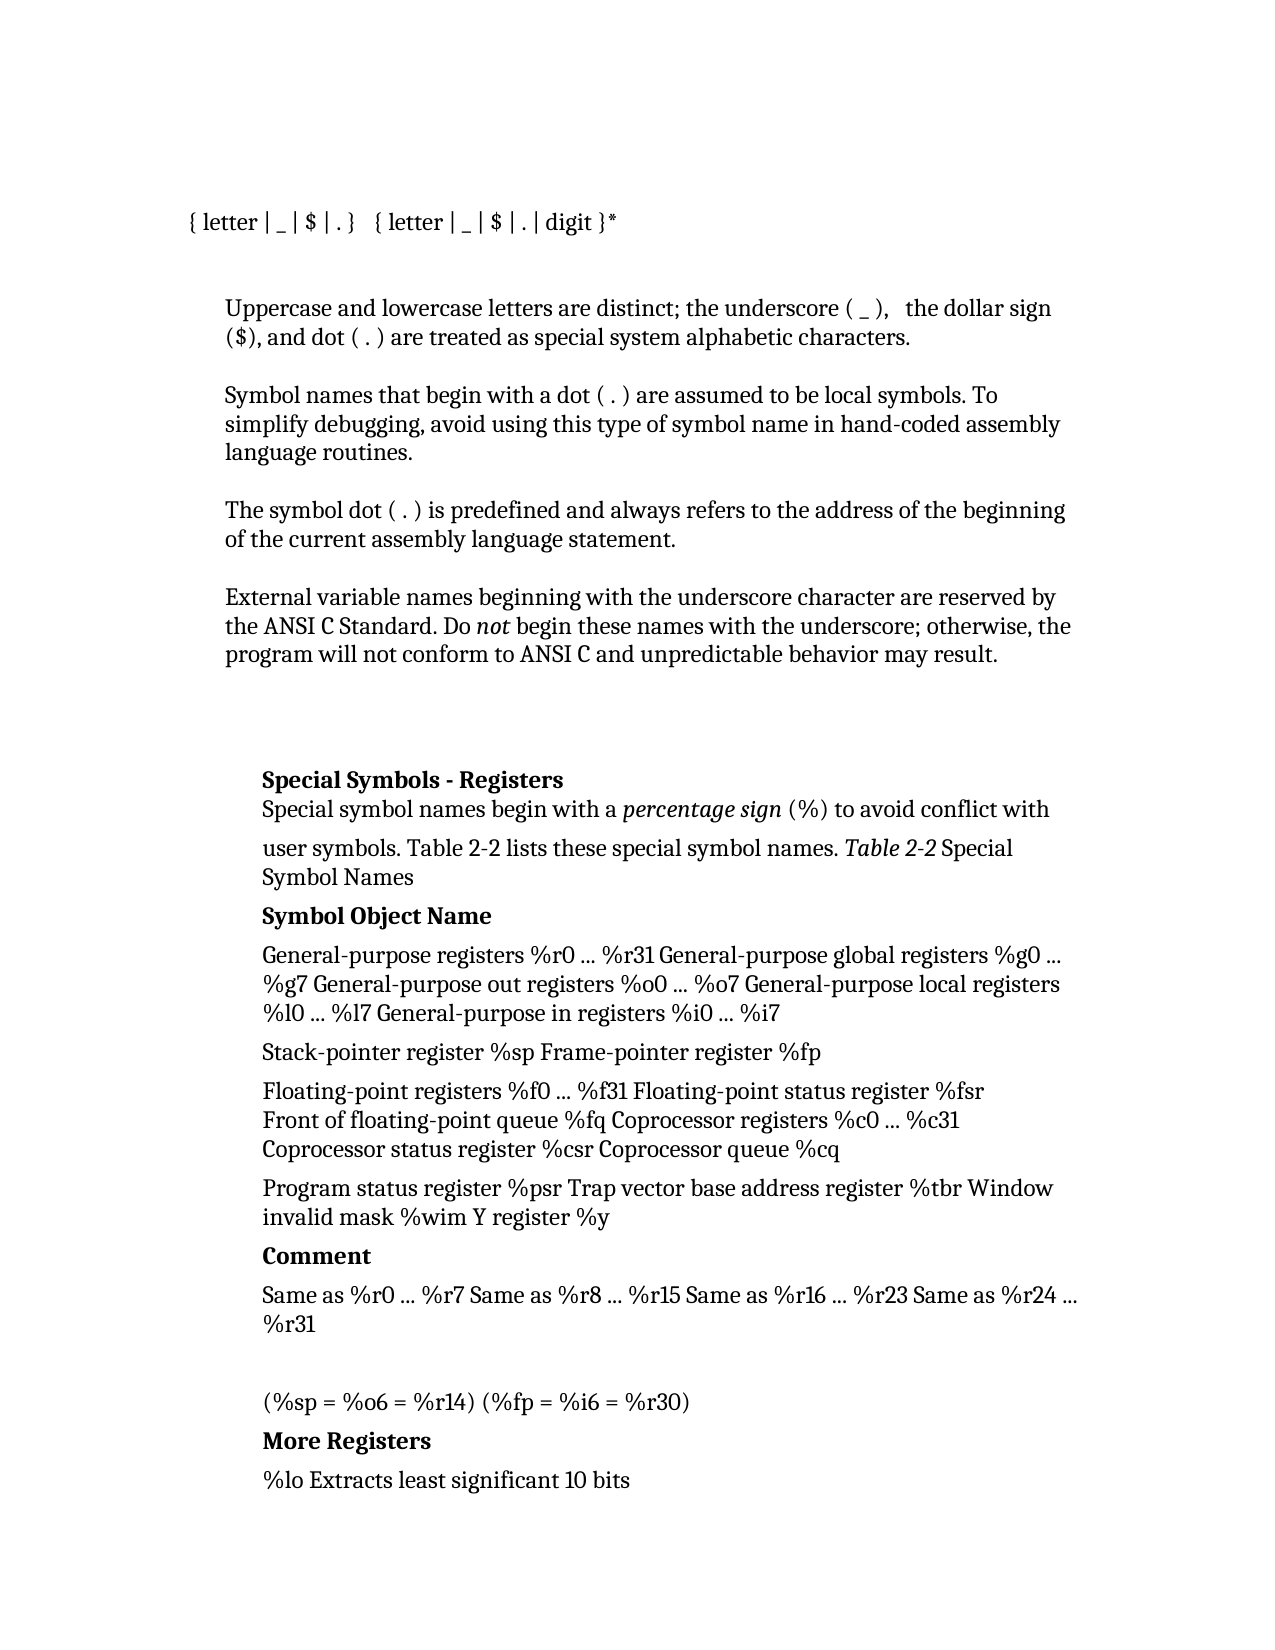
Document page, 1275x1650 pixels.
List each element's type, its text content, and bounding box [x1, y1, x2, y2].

text %lo Extracts least significant 10 bits [262, 1466, 1087, 1495]
text General-purpose registers %r0 ... %r31 General-purpose global registers %g0 ... %g7 General-purpose out registers %o0 ... %o7 General-purpose local registers %l0 ... %l7 General-purpose in registers %i0 ... %i7 [262, 941, 1087, 1027]
text External variable names beginning with the underscore character are reserved by the ANSI C Standard. Do not begin these names with the underscore; otherwise, the program will not conform to ANSI C and unpredictable behavior may result. [225, 583, 1087, 669]
text Program status register %psr Trap vector base address register %tbr Window invalid mask %wim Y register %y [262, 1174, 1087, 1231]
text The symbol dot ( . ) is predefined and always refers to the address of the beginning of the current assembly language statement. [225, 496, 1087, 554]
text Same as %r0 ... %r7 Same as %r8 ... %r15 Same as %r16 ... %r23 Same as %r24 ... %r31 [262, 1281, 1087, 1338]
text (%sp = %o6 = %r14) (%fp = %i6 = %r30) [262, 1388, 1087, 1417]
text Comment [262, 1242, 1087, 1270]
text user symbols. Table 2-2 lists these special symbol names. Table 2-2 Special Symbol Names [262, 834, 1087, 892]
text Symbol Object Name [262, 902, 1087, 931]
text { letter | _ | $ | . } { letter | _ | $ | . | digit }* [187, 207, 1087, 236]
text Uppercase and lowercase letters are distinct; the underscore ( _ ), the dollar sign ($), and dot ( . ) are treated as special system alphabetic characters. [225, 294, 1087, 352]
text Special Symbols - Registers Special symbol names begin with a percentage sign (%) to avoid conflict with [262, 766, 1087, 824]
text More Registers [262, 1427, 1087, 1456]
text Stack-pointer register %sp Frame-pointer register %fp [262, 1038, 1087, 1067]
text Floating-point registers %f0 ... %f31 Floating-point status register %fsr Front of floating-point queue %fq Coprocessor registers %c0 ... %c31 Coprocessor status register %csr Coprocessor queue %cq [262, 1077, 1087, 1163]
text Symbol names that begin with a dot ( . ) are assumed to be local symbols. To simplify debugging, avoid using this type of symbol name in hand-coded assembly language routines. [225, 381, 1087, 467]
